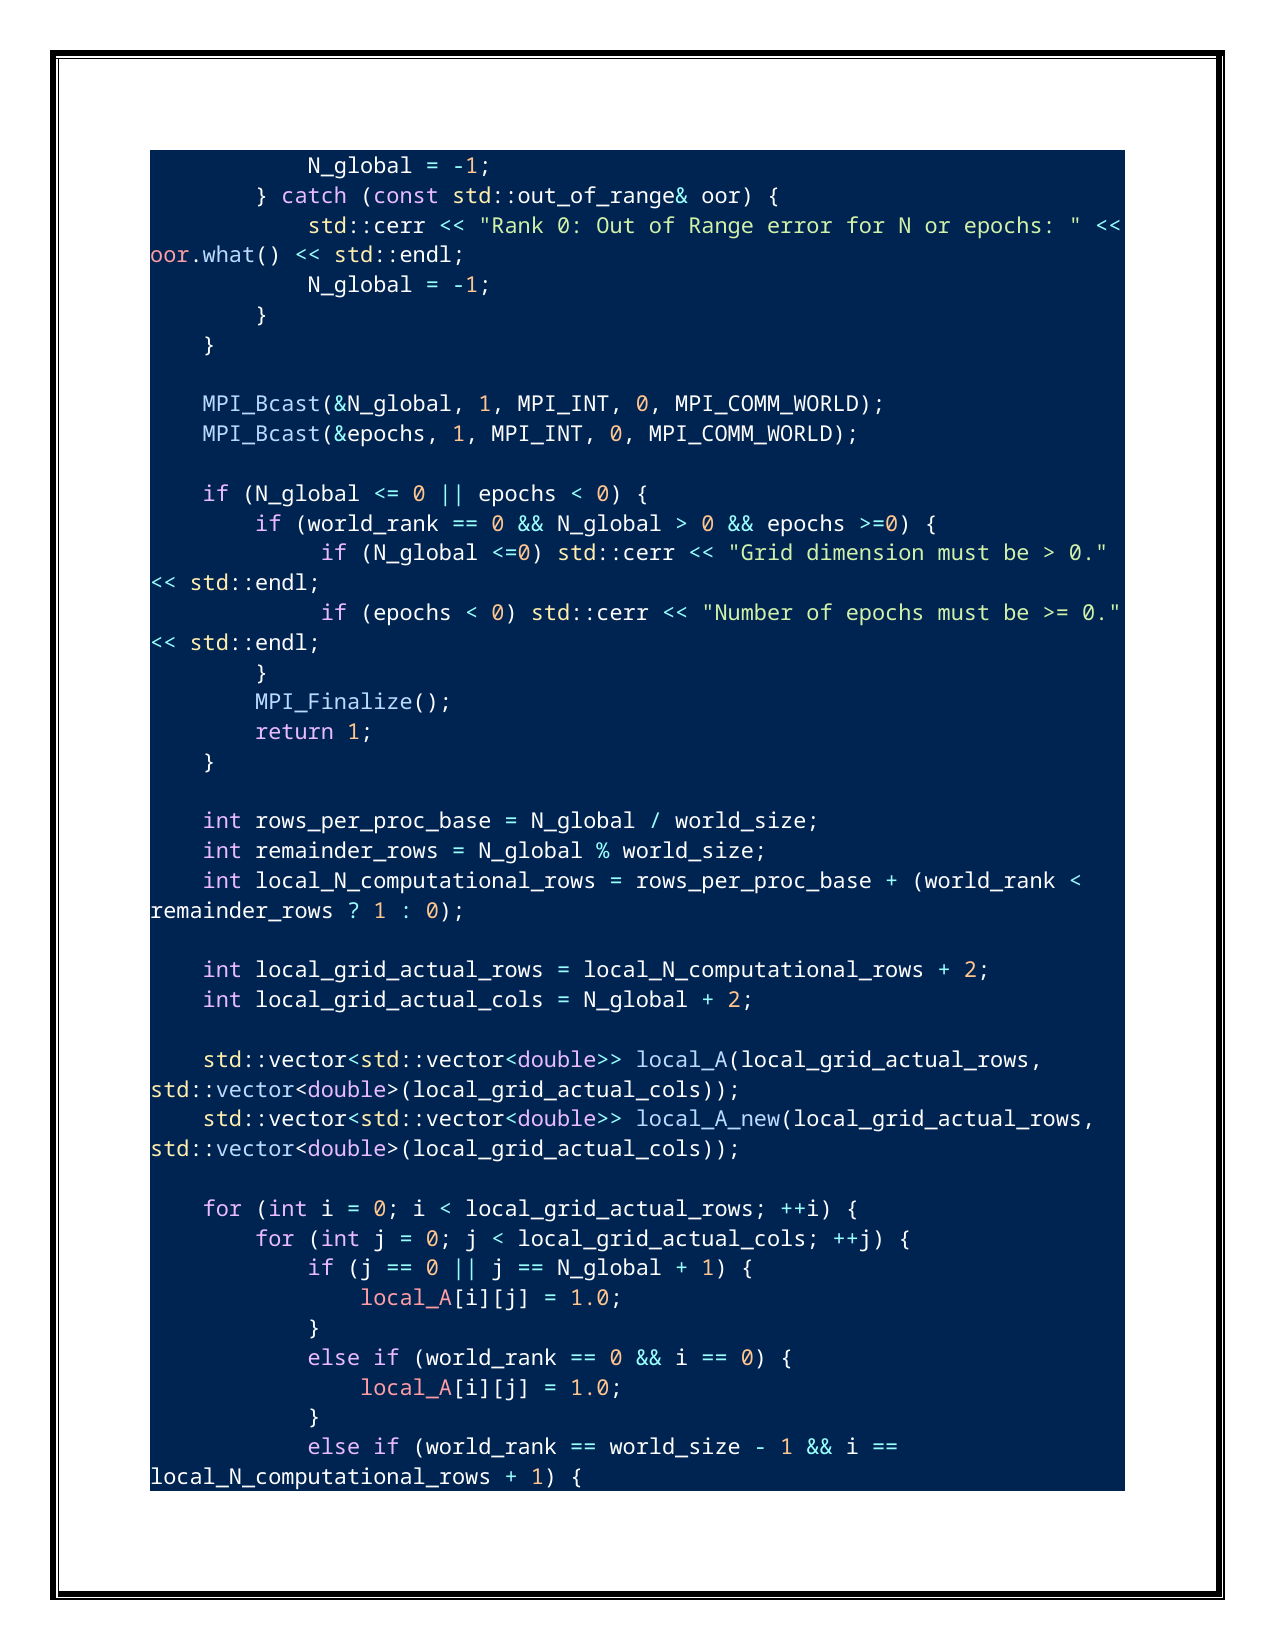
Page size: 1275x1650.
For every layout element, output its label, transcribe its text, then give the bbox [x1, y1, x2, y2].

text for (int j = 0; j < local_grid_actual_cols; ++j) { [150, 1222, 1125, 1252]
text int rows_per_proc_base = N_global / world_size; [150, 805, 1125, 835]
text if (N_global <=0) std::cerr << "Grid dimension must be > 0." << std::endl; [150, 537, 1125, 597]
text MPI_Bcast(&epochs, 1, MPI_INT, 0, MPI_COMM_WORLD); [150, 418, 1125, 448]
text } [150, 1312, 1125, 1342]
text else if (world_rank == 0 && i == 0) { [150, 1342, 1125, 1371]
text if (world_rank == 0 && N_global > 0 && epochs >=0) { [150, 507, 1125, 537]
text } catch (const std::out_of_range& oor) { [150, 180, 1125, 209]
text } [150, 1401, 1125, 1431]
text } [150, 299, 1125, 329]
text MPI_Finalize(); [150, 686, 1125, 716]
text return 1; [150, 716, 1125, 746]
text } [150, 746, 1125, 776]
text local_A[i][j] = 1.0; [150, 1282, 1125, 1312]
text int local_N_computational_rows = rows_per_proc_base + (world_rank < remainder_rows ? 1 : 0); [150, 865, 1125, 924]
text } [150, 656, 1125, 686]
text MPI_Bcast(&N_global, 1, MPI_INT, 0, MPI_COMM_WORLD); [150, 388, 1125, 418]
text if (j == 0 || j == N_global + 1) { [150, 1252, 1125, 1282]
text int remainder_rows = N_global % world_size; [150, 835, 1125, 865]
text } [150, 329, 1125, 358]
text N_global = -1; [150, 269, 1125, 299]
text for (int i = 0; i < local_grid_actual_rows; ++i) { [150, 1193, 1125, 1222]
text local_A[i][j] = 1.0; [150, 1371, 1125, 1401]
text else if (world_rank == world_size - 1 && i == local_N_computational_rows + 1) { [150, 1431, 1125, 1491]
text N_global = -1; [150, 150, 1125, 180]
text if (epochs < 0) std::cerr << "Number of epochs must be >= 0." << std::endl; [150, 597, 1125, 656]
text int local_grid_actual_rows = local_N_computational_rows + 2; [150, 954, 1125, 984]
text std::vector<std::vector<double>> local_A(local_grid_actual_rows, std::vector<double>(local_grid_actual_cols)); [150, 1044, 1125, 1103]
text int local_grid_actual_cols = N_global + 2; [150, 984, 1125, 1014]
text std::cerr << "Rank 0: Out of Range error for N or epochs: " << oor.what() << std::endl; [150, 209, 1125, 269]
text if (N_global <= 0 || epochs < 0) { [150, 478, 1125, 507]
text std::vector<std::vector<double>> local_A_new(local_grid_actual_rows, std::vector<double>(local_grid_actual_cols)); [150, 1103, 1125, 1163]
